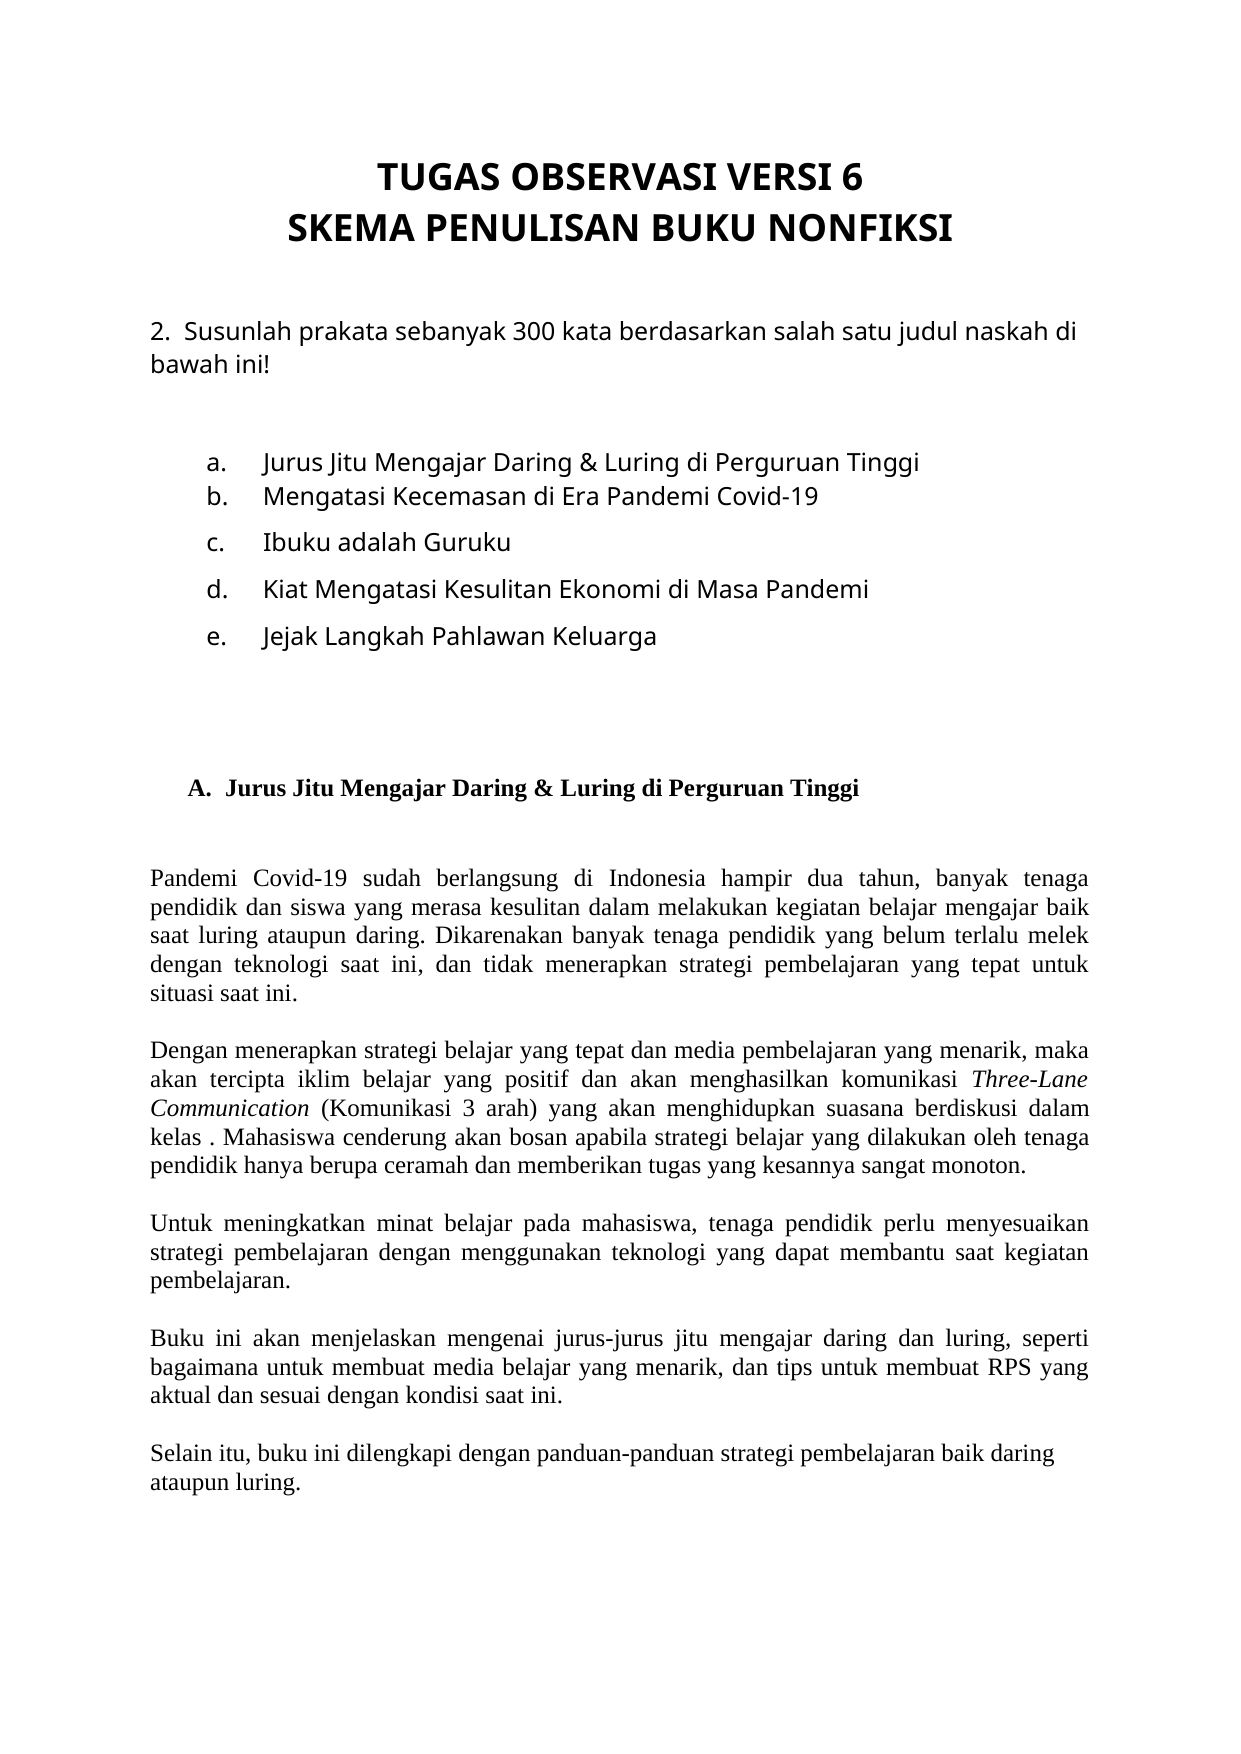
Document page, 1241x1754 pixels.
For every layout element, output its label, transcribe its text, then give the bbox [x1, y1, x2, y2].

text Untuk meningkatkan minat belajar pada mahasiswa, tenaga pendidik perlu menyesuaikan strategi pembelajaran dengan menggunakan teknologi yang dapat membantu saat kegiatan pembelajaran. [150, 1208, 1090, 1294]
text SKEMA PENULISAN BUKU NONFIKSI [150, 201, 1090, 252]
list Kiat Mengatasi Kesulitan Ekonomi di Masa Pandemi [206, 572, 1090, 606]
list Jurus Jitu Mengajar Daring & Luring di Perguruan Tinggi [187, 773, 1090, 802]
text Selain itu, buku ini dilengkapi dengan panduan-panduan strategi pembelajaran baik daring ataupun luring. [150, 1438, 1090, 1495]
text Pandemi Covid-19 sudah berlangsung di Indonesia hampir dua tahun, banyak tenaga pendidik dan siswa yang merasa kesulitan dalam melakukan kegiatan belajar mengajar baik saat luring ataupun daring. Dikarenakan banyak tenaga pendidik yang belum terlalu melek dengan teknologi saat ini, dan tidak menerapkan strategi pembelajaran yang tepat untuk situasi saat ini. [150, 863, 1090, 1007]
text TUGAS OBSERVASI VERSI 6 [150, 150, 1090, 201]
text Dengan menerapkan strategi belajar yang tepat dan media pembelajaran yang menarik, maka akan tercipta iklim belajar yang positif dan akan menghasilkan komunikasi Three-Lane Communication (Komunikasi 3 arah) yang akan menghidupkan suasana berdiskusi dalam kelas . Mahasiswa cenderung akan bosan apabila strategi belajar yang dilakukan oleh tenaga pendidik hanya berupa ceramah dan memberikan tugas yang kesannya sangat monoton. [150, 1035, 1090, 1179]
list Mengatasi Kecemasan di Era Pandemi Covid-19 [206, 478, 1090, 513]
text 2. Susunlah prakata sebanyak 300 kata berdasarkan salah satu judul naskah di bawah ini! [150, 313, 1090, 381]
list Jejak Langkah Pahlawan Keluarga [206, 618, 1090, 652]
list Jurus Jitu Mengajar Daring & Luring di Perguruan Tinggi [206, 444, 1090, 478]
text Buku ini akan menjelaskan mengenai jurus-jurus jitu mengajar daring dan luring, seperti bagaimana untuk membuat media belajar yang menarik, dan tips untuk membuat RPS yang aktual dan sesuai dengan kondisi saat ini. [150, 1323, 1090, 1409]
list Ibuku adalah Guruku [206, 525, 1090, 559]
